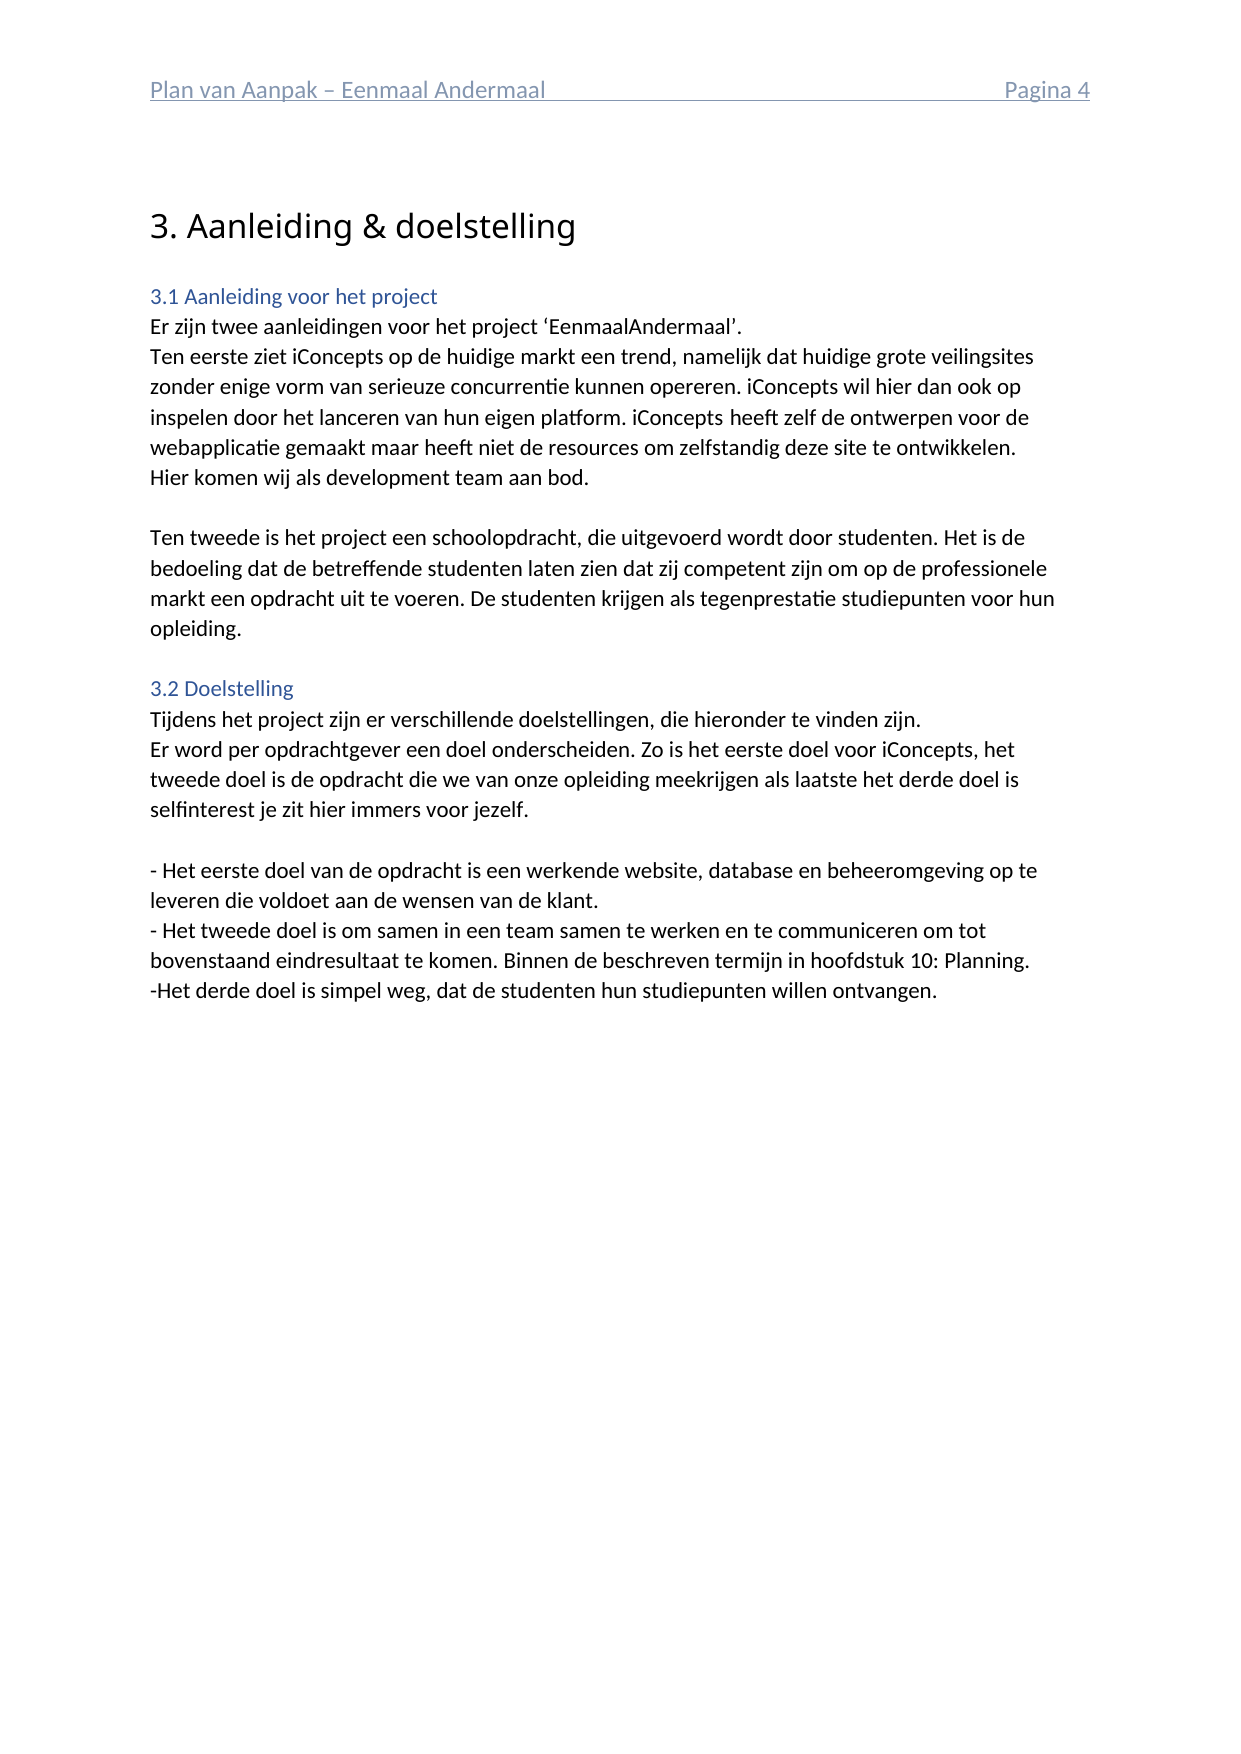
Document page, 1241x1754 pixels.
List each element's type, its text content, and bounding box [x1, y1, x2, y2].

text Ten eerste ziet iConcepts op de huidige markt een trend, namelijk dat huidige grote veilingsites [150, 342, 1090, 370]
text - Het eerste doel van de opdracht is een werkende website, database en beheeromgeving op te leveren die voldoet aan de wensen van de klant. [150, 856, 1090, 914]
text Hier komen wij als development team aan bod. [150, 463, 1090, 491]
text -Het derde doel is simpel weg, dat de studenten hun studiepunten willen ontvangen. [150, 977, 1090, 1005]
text bedoeling dat de betreffende studenten laten zien dat zij competent zijn om op de professionele [150, 554, 1090, 582]
text inspelen door het lanceren van hun eigen platform. iConcepts heeft zelf de ontwerpen voor de webapplicatie gemaakt maar heeft niet de resources om zelfstandig deze site te ontwikkelen. [150, 403, 1090, 461]
text Ten tweede is het project een schoolopdracht, die uitgevoerd wordt door studenten. Het is de [150, 523, 1090, 552]
text Er word per opdrachtgever een doel onderscheiden. Zo is het eerste doel voor iConcepts, het tweede doel is de opdracht die we van onze opleiding meekrijgen als laatste het derde doel is selfinterest je zit hier immers voor jezelf. [150, 735, 1090, 823]
subtitle 3.2 Doelstelling [150, 674, 1090, 703]
text - Het tweede doel is om samen in een team samen te werken en te communiceren om tot bovenstaand eindresultaat te komen. Binnen de beschreven termijn in hoofdstuk 10: Planning. [150, 916, 1090, 974]
subtitle 3.1 Aanleiding voor het project [150, 282, 1090, 310]
text zonder enige vorm van serieuze concurrentie kunnen opereren. iConcepts wil hier dan ook op [150, 372, 1090, 401]
text Tijdens het project zijn er verschillende doelstellingen, die hieronder te vinden zijn. [150, 705, 1090, 733]
subtitle 3. Aanleiding & doelstelling [150, 203, 1090, 248]
text markt een opdracht uit te voeren. De studenten krijgen als tegenprestatie studiepunten voor hun opleiding. [150, 584, 1090, 642]
text Er zijn twee aanleidingen voor het project ‘EenmaalAndermaal’. [150, 312, 1090, 340]
